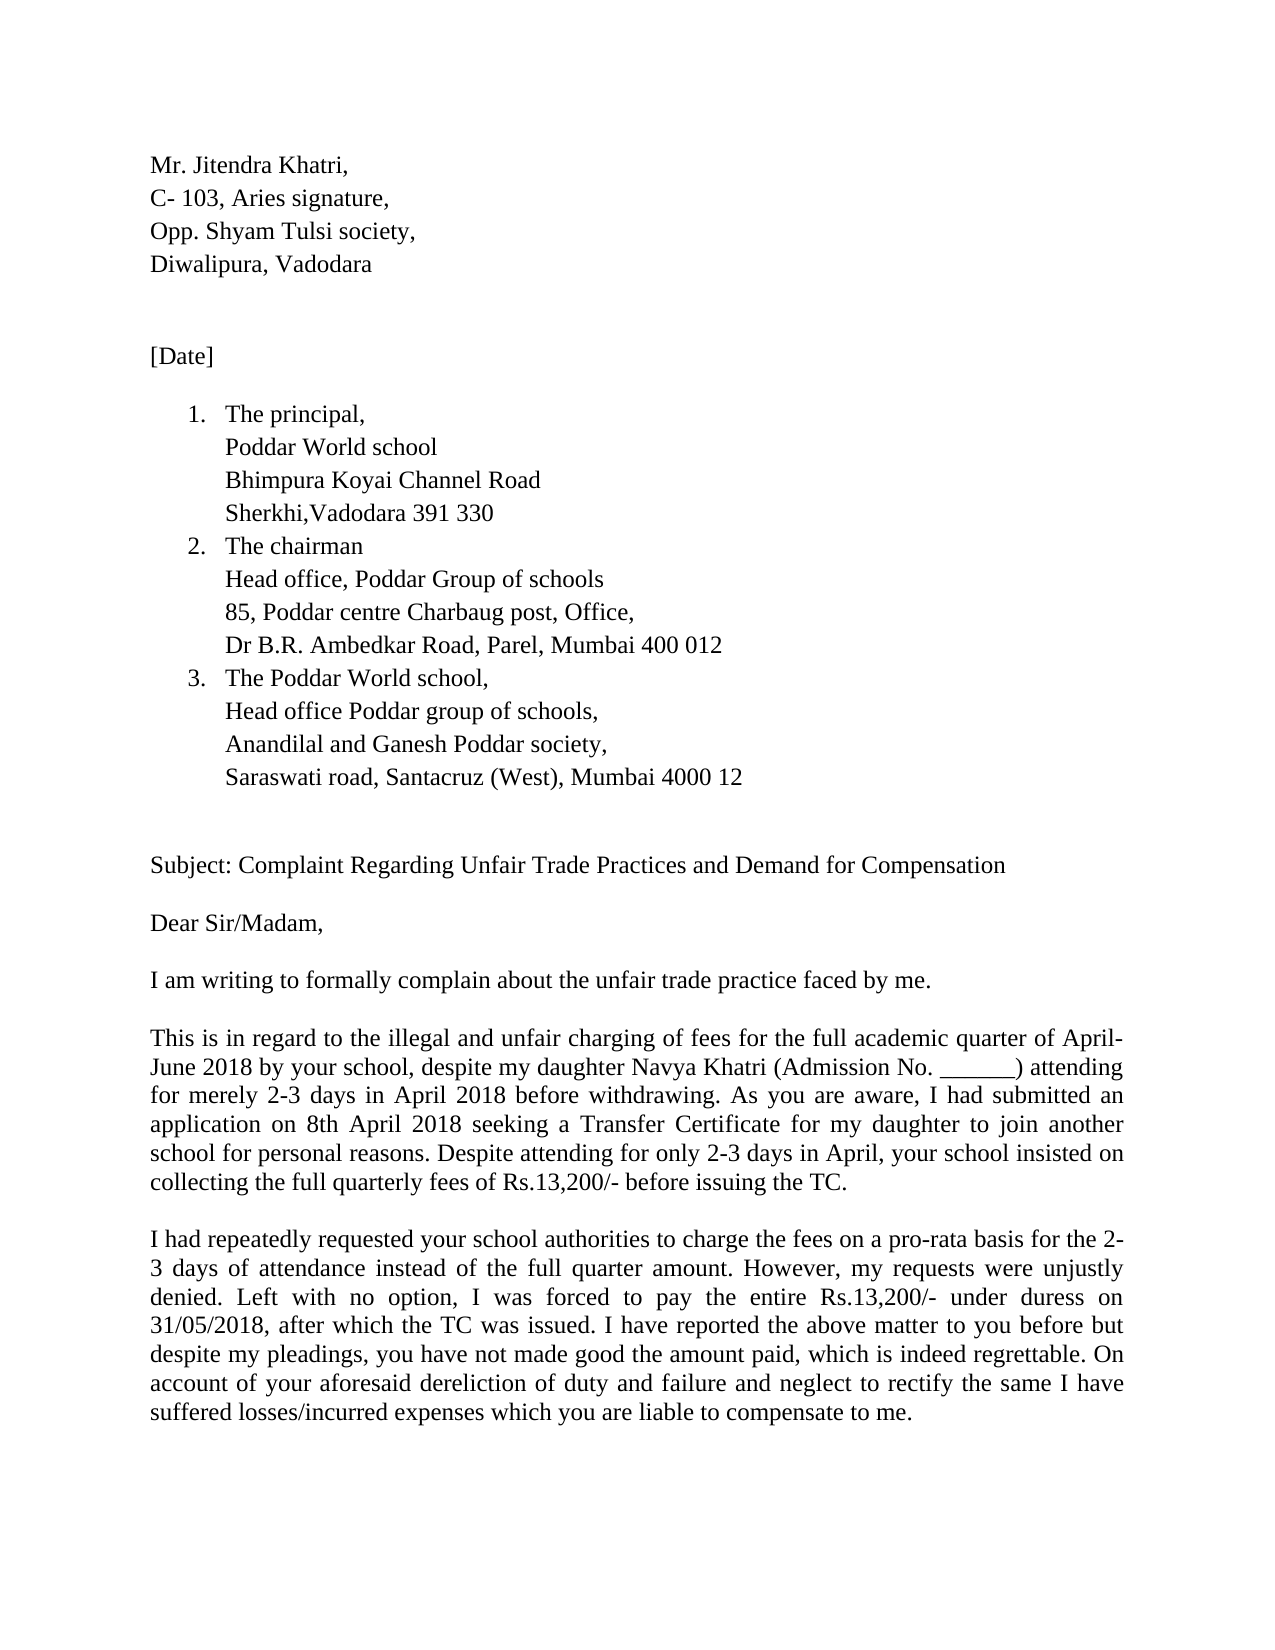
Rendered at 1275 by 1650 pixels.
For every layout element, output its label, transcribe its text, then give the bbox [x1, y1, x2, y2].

text Diwalipura, Vadodara [150, 249, 1125, 278]
text C- 103, Aries signature, [150, 183, 1125, 212]
text Dr B.R. Ambedkar Road, Parel, Mumbai 400 012 [225, 630, 1125, 659]
list The Poddar World school, [187, 663, 1125, 692]
text Dear Sir/Madam, [150, 908, 1125, 937]
text Poddar World school [225, 432, 1125, 461]
text I am writing to formally complain about the unfair trade practice faced by me. [150, 965, 1125, 994]
text [Date] [150, 341, 1125, 370]
text Anandilal and Ganesh Poddar society, [225, 729, 1125, 758]
list The principal, [187, 399, 1125, 428]
list The chairman [187, 531, 1125, 560]
text Bhimpura Koyai Channel Road [225, 465, 1125, 494]
text Saraswati road, Santacruz (West), Mumbai 4000 12 [225, 762, 1125, 791]
text 85, Poddar centre Charbaug post, Office, [225, 597, 1125, 626]
text Sherkhi,Vadodara 391 330 [225, 498, 1125, 527]
text Head office Poddar group of schools, [225, 696, 1125, 725]
text This is in regard to the illegal and unfair charging of fees for the full academic quarter of April-June 2018 by your school, despite my daughter Navya Khatri (Admission No. ______) attending for merely 2-3 days in April 2018 before withdrawing. As you are aware, I had submitted an application on 8th April 2018 seeking a Transfer Certificate for my daughter to join another school for personal reasons. Despite attending for only 2-3 days in April, your school insisted on collecting the full quarterly fees of Rs.13,200/- before issuing the TC. [150, 1023, 1125, 1195]
text Head office, Poddar Group of schools [225, 564, 1125, 593]
text Mr. Jitendra Khatri, [150, 150, 1125, 179]
text Opp. Shyam Tulsi society, [150, 216, 1125, 245]
text I had repeatedly requested your school authorities to charge the fees on a pro-rata basis for the 2-3 days of attendance instead of the full quarter amount. However, my requests were unjustly denied. Left with no option, I was forced to pay the entire Rs.13,200/- under duress on 31/05/2018, after which the TC was issued. I have reported the above matter to you before but despite my pleadings, you have not made good the amount paid, which is indeed regrettable. On account of your aforesaid dereliction of duty and failure and neglect to rectify the same I have suffered losses/incurred expenses which you are liable to compensate to me. [150, 1224, 1125, 1425]
text Subject: Complaint Regarding Unfair Trade Practices and Demand for Compensation [150, 850, 1125, 879]
